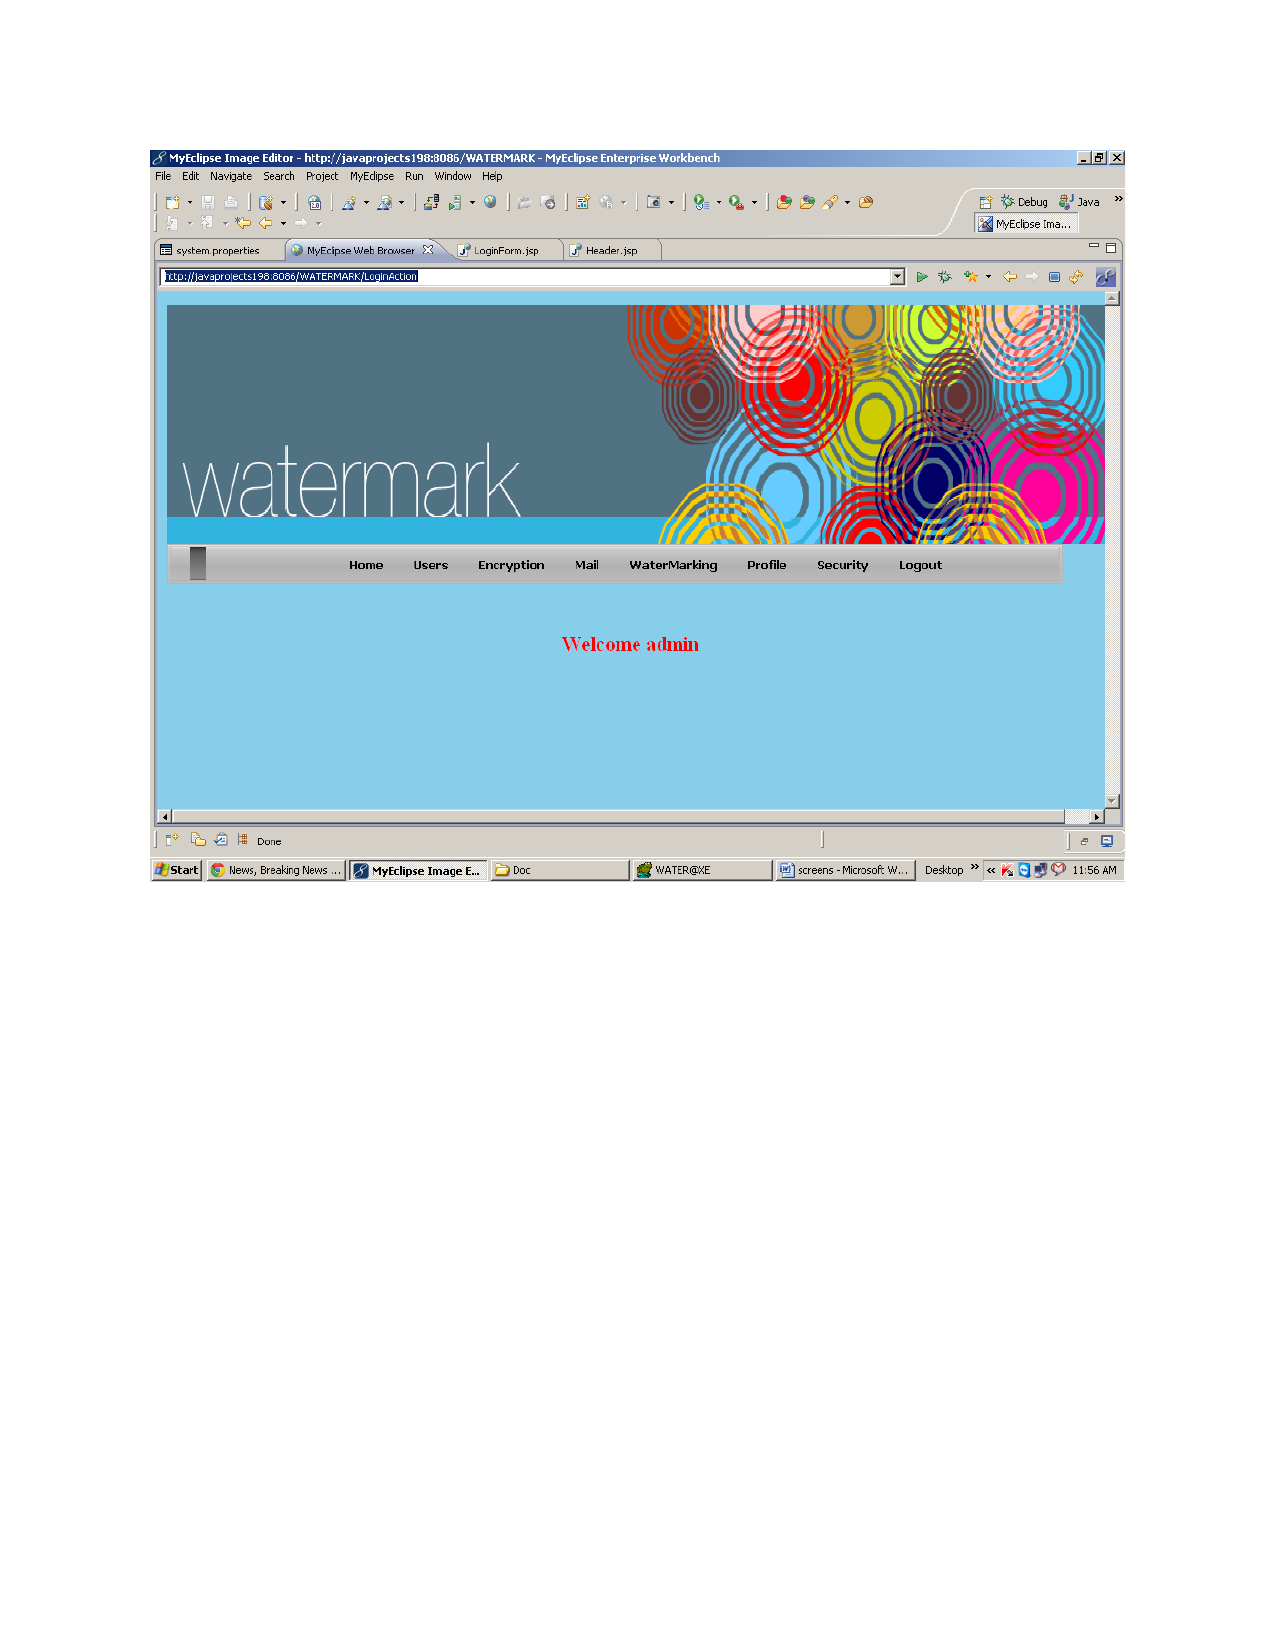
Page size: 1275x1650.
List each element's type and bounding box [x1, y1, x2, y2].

picture [150, 150, 1125, 882]
